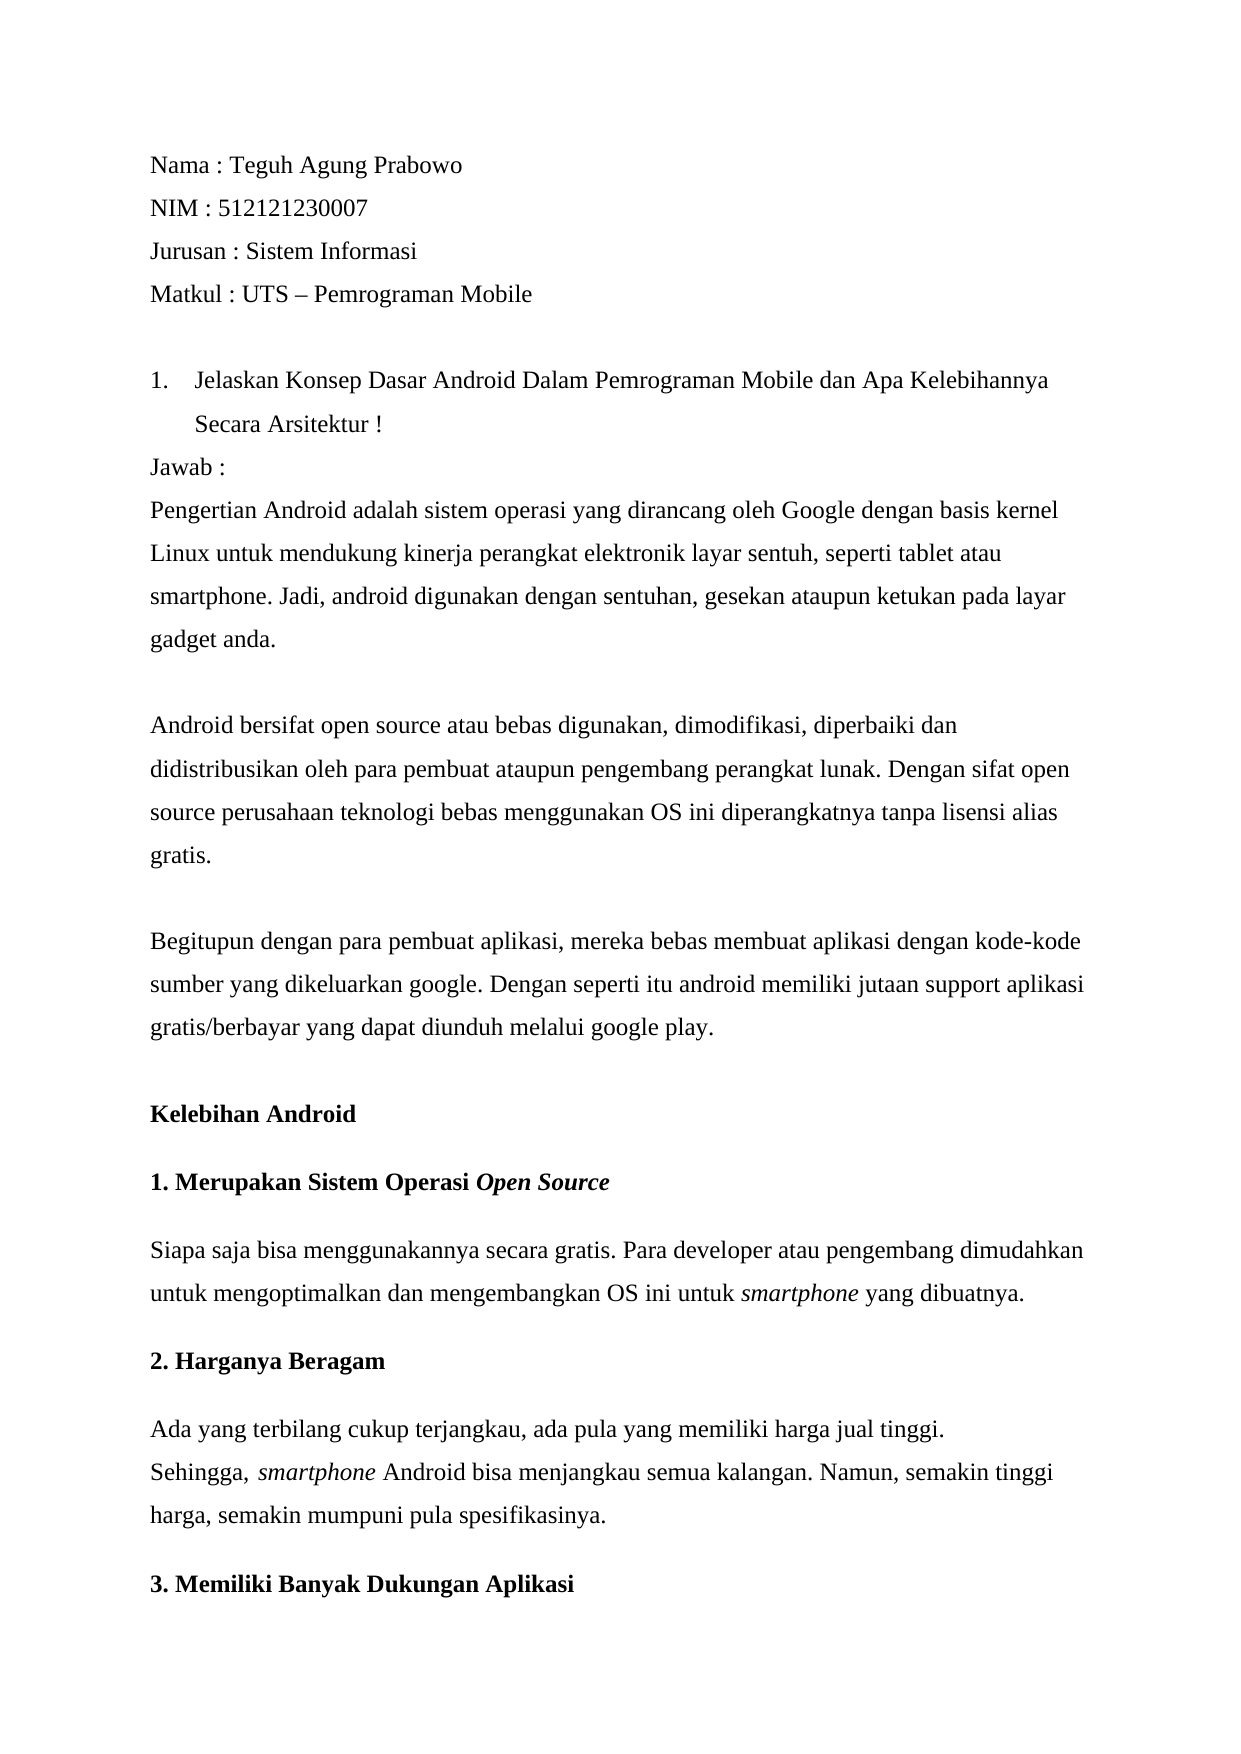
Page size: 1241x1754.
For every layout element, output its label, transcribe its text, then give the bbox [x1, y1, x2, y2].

list Jelaskan Konsep Dasar Android Dalam Pemrograman Mobile dan Apa Kelebihannya Secara Arsitektur ! [150, 366, 1090, 437]
text 3. Memiliki Banyak Dukungan Aplikasi [150, 1569, 1090, 1597]
text Nama : Teguh Agung Prabowo [150, 150, 1090, 179]
text Jurusan : Sistem Informasi [150, 236, 1090, 265]
text Pengertian Android adalah sistem operasi yang dirancang oleh Google dengan basis kernel Linux untuk mendukung kinerja perangkat elektronik layar sentuh, seperti tablet atau smartphone. Jadi, android digunakan dengan sentuhan, gesekan ataupun ketukan pada layar gadget anda. [150, 495, 1090, 653]
text Jawab : [150, 452, 1090, 481]
text Ada yang terbilang cukup terjangkau, ada pula yang memiliki harga jual tinggi. Sehingga, smartphone Android bisa menjangkau semua kalangan. Namun, semakin tinggi harga, semakin mumpuni pula spesifikasinya. [150, 1414, 1090, 1529]
text Siapa saja bisa menggunakannya secara gratis. Para developer atau pengembang dimudahkan untuk mengoptimalkan dan mengembangkan OS ini untuk smartphone yang dibuatnya. [150, 1235, 1090, 1307]
text NIM : 512121230007 [150, 193, 1090, 222]
list Begitupun dengan para pembuat aplikasi, mereka bebas membuat aplikasi dengan kode-kode sumber yang dikeluarkan google. Dengan seperti itu android memiliki jutaan support aplikasi gratis/berbayar yang dapat diunduh melalui google play. [150, 926, 1090, 1041]
list Android bersifat open source atau bebas digunakan, dimodifikasi, diperbaiki dan didistribusikan oleh para pembuat ataupun pengembang perangkat lunak. Dengan sifat open source perusahaan teknologi bebas menggunakan OS ini diperangkatnya tanpa lisensi alias gratis. [150, 711, 1090, 869]
text 2. Harganya Beragam [150, 1346, 1090, 1375]
text Matkul : UTS – Pemrograman Mobile [150, 279, 1090, 308]
text 1. Merupakan Sistem Operasi Open Source [150, 1167, 1090, 1196]
text Kelebihan Android [150, 1099, 1090, 1127]
